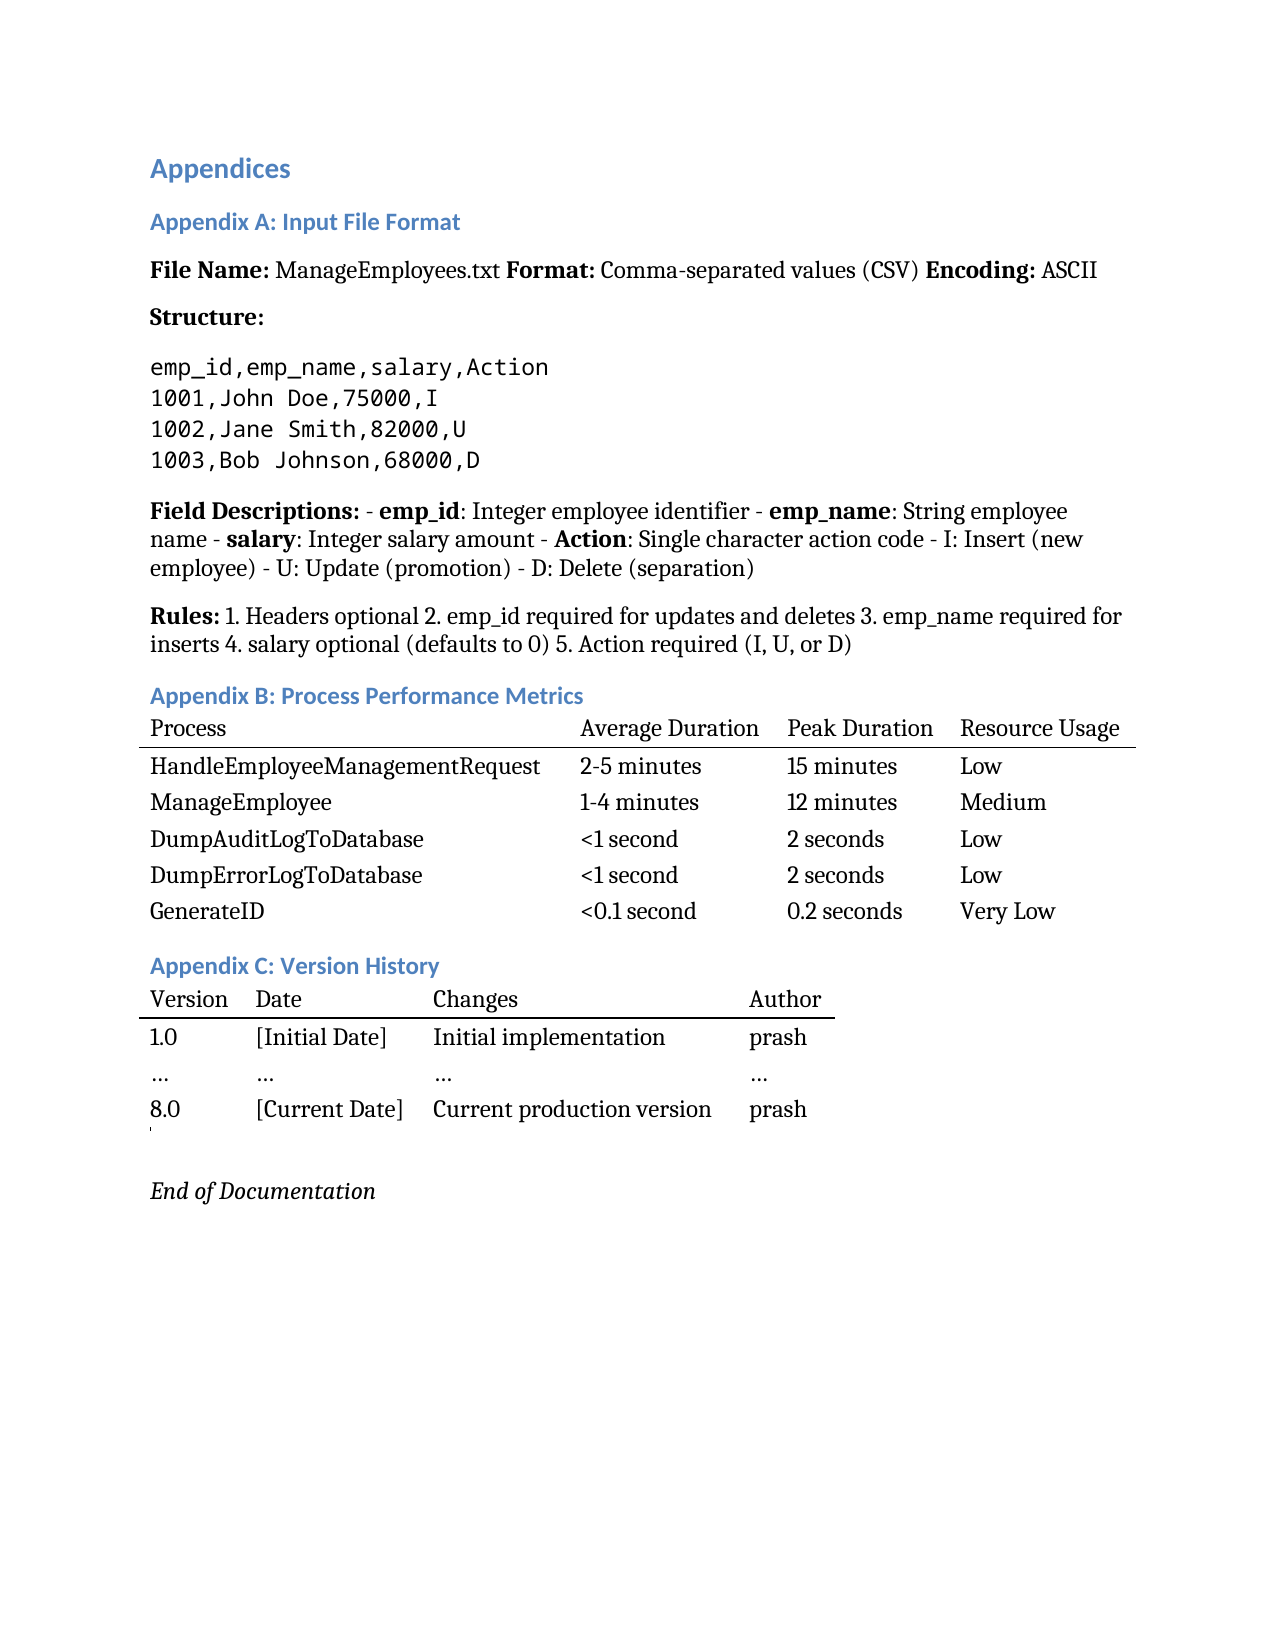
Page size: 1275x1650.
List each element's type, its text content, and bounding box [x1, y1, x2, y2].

table_cell prash [738, 1091, 835, 1127]
table_cell [Initial Date] [244, 1019, 422, 1055]
table_header Author [738, 981, 835, 1017]
table_cell 15 minutes [776, 748, 948, 784]
table_header Resource Usage [949, 710, 1136, 747]
table_cell 2-5 minutes [569, 748, 776, 784]
table_cell GenerateID [139, 893, 569, 929]
table_cell … [244, 1055, 422, 1091]
text Field Descriptions: - emp_id: Integer employee identifier - emp_name: String employee name - salary: Integer salary amount - Action: Single character action code - I: Insert (new employee) - U: Update (promotion) - D: Delete (separation) [150, 497, 1125, 583]
table_header Peak Duration [776, 710, 948, 747]
text emp_id,emp_name,salary,Action 1001,John Doe,75000,I 1002,Jane Smith,82000,U 1003,Bob Johnson,68000,D [150, 351, 1125, 476]
subtitle Appendix C: Version History [150, 950, 1125, 981]
table_cell 0.2 seconds [776, 893, 948, 929]
table_header Process [139, 710, 569, 747]
table_cell … [139, 1055, 244, 1091]
table_cell Current production version [422, 1091, 738, 1127]
table_cell HandleEmployeeManagementRequest [139, 748, 569, 784]
subtitle Appendices [150, 150, 1125, 186]
subtitle Appendix A: Input File Format [150, 206, 1125, 237]
text Structure: [150, 303, 1125, 332]
table_cell 1-4 minutes [569, 785, 776, 821]
table_header Date [244, 981, 422, 1017]
text Rules: 1. Headers optional 2. emp_id required for updates and deletes 3. emp_name required for inserts 4. salary optional (defaults to 0) 5. Action required (I, U, or D) [150, 602, 1125, 659]
table_cell DumpAuditLogToDatabase [139, 821, 569, 857]
table_cell <1 second [569, 821, 776, 857]
table_cell ManageEmployee [139, 785, 569, 821]
subtitle Appendix B: Process Performance Metrics [150, 680, 1125, 710]
table_cell Low [949, 857, 1136, 893]
table_cell 8.0 [139, 1091, 244, 1127]
table_cell 2 seconds [776, 857, 948, 893]
text File Name: ManageEmployees.txt Format: Comma-separated values (CSV) Encoding: ASCII [150, 256, 1125, 284]
table_cell Low [949, 748, 1136, 784]
text End of Documentation [150, 1177, 1125, 1206]
table_header Changes [422, 981, 738, 1017]
table_header Version [139, 981, 244, 1017]
table_cell <1 second [569, 857, 776, 893]
table_header Average Duration [569, 710, 776, 747]
table_cell <0.1 second [569, 893, 776, 929]
table_cell 2 seconds [776, 821, 948, 857]
table_cell [Current Date] [244, 1091, 422, 1127]
table_cell DumpErrorLogToDatabase [139, 857, 569, 893]
table_cell … [738, 1055, 835, 1091]
table_cell … [422, 1055, 738, 1091]
table_cell 1.0 [139, 1019, 244, 1055]
table_cell 12 minutes [776, 785, 948, 821]
table_cell prash [738, 1019, 835, 1055]
table_cell Very Low [949, 893, 1136, 929]
table_cell Low [949, 821, 1136, 857]
table_cell Initial implementation [422, 1019, 738, 1055]
table_cell Medium [949, 785, 1136, 821]
